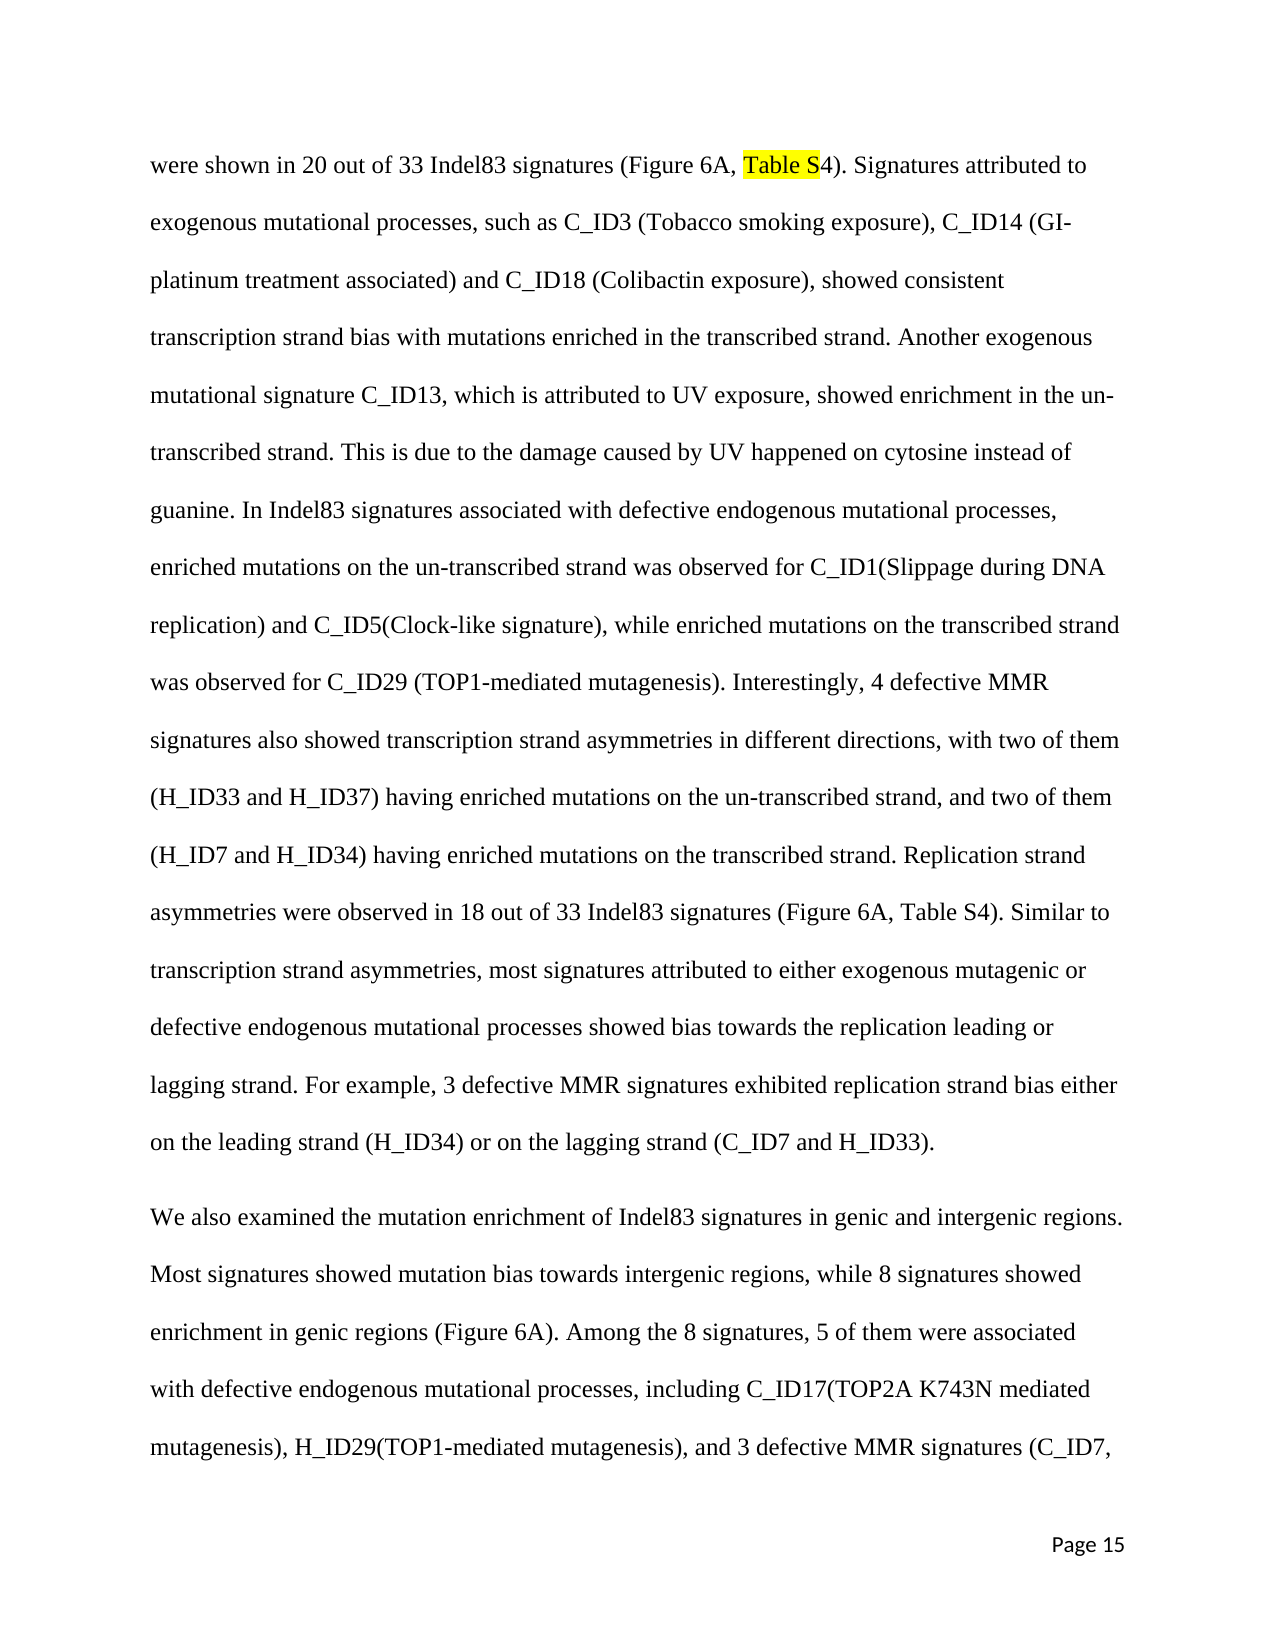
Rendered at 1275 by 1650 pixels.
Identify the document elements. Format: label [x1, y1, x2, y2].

text [150, 1202, 1125, 1460]
text [150, 150, 1125, 1156]
